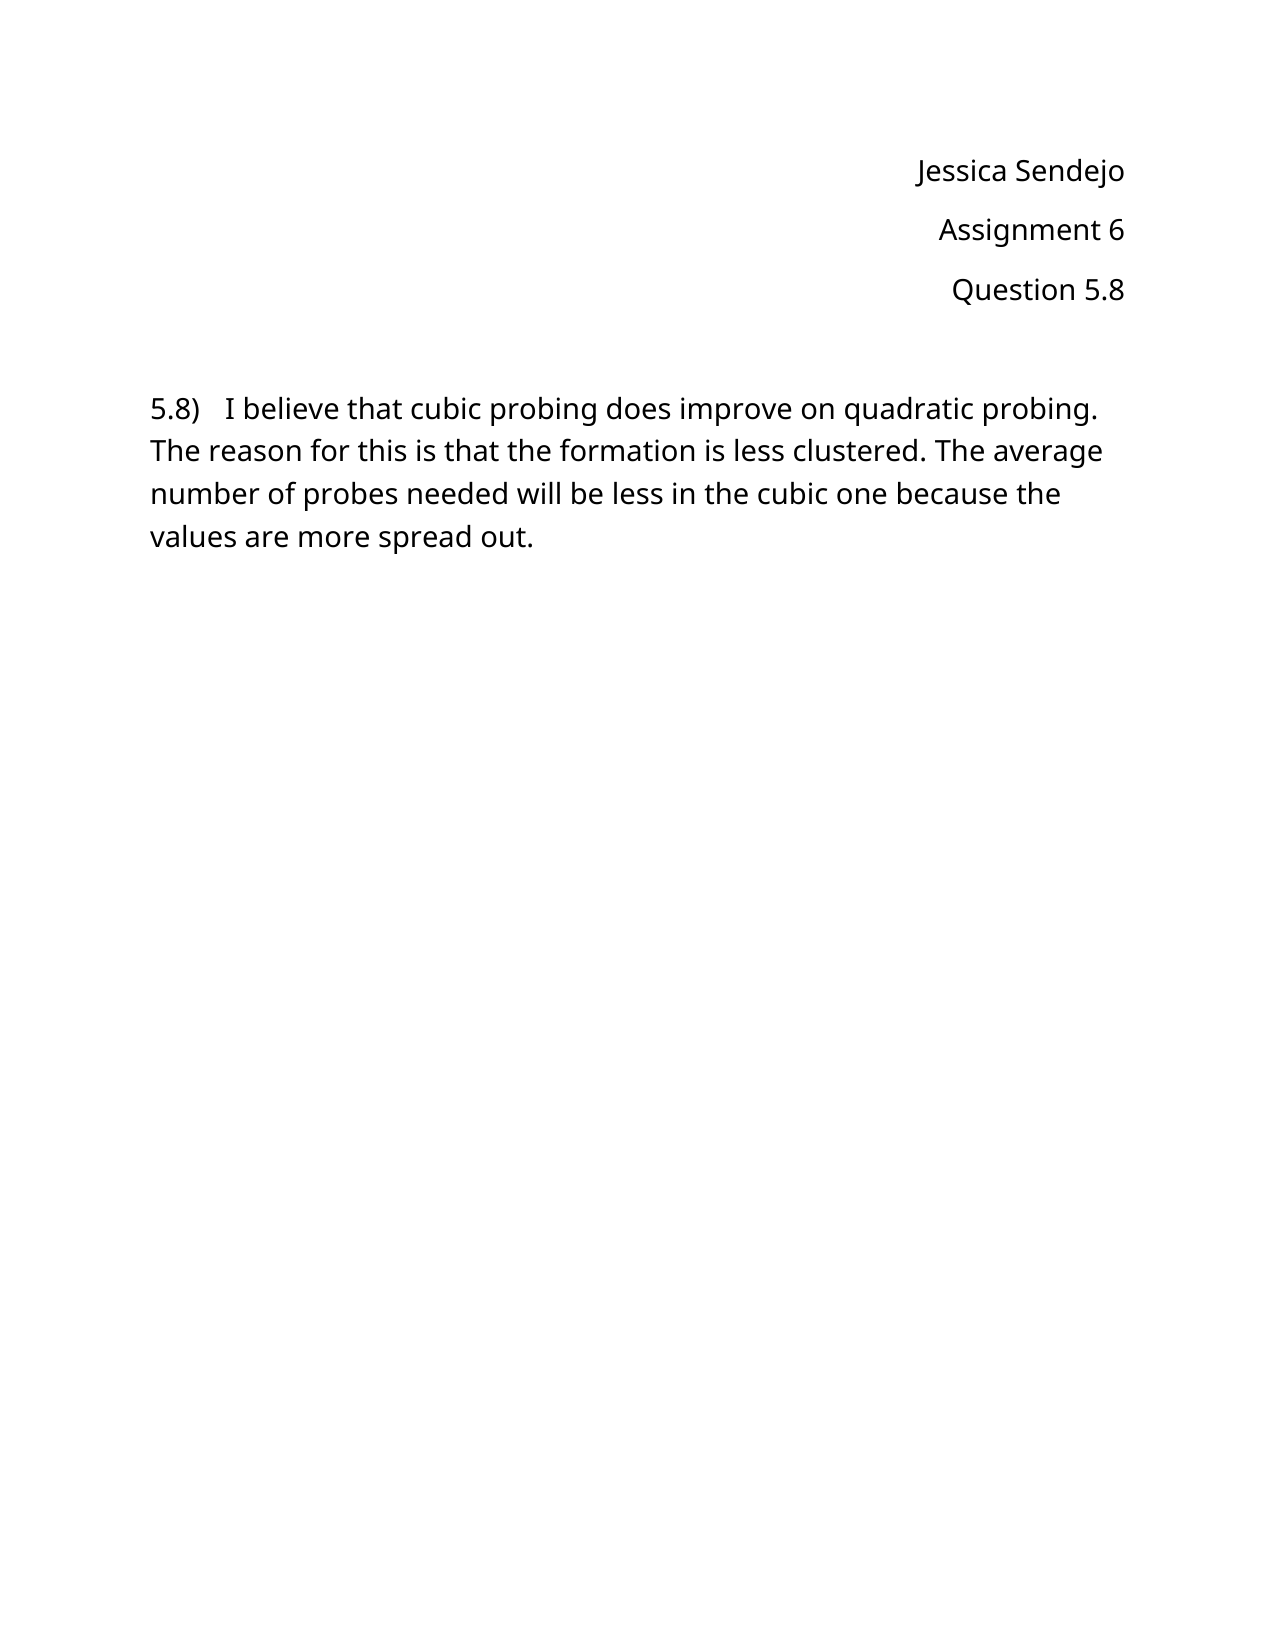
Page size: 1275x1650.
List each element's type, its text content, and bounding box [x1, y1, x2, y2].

text Assignment 6 [150, 209, 1125, 249]
text 5.8) I believe that cubic probing does improve on quadratic probing. The reason for this is that the formation is less clustered. The average number of probes needed will be less in the cubic one because the values are more spread out. [150, 388, 1125, 556]
text Jessica Sendejo [150, 150, 1125, 190]
text Question 5.8 [150, 269, 1125, 309]
